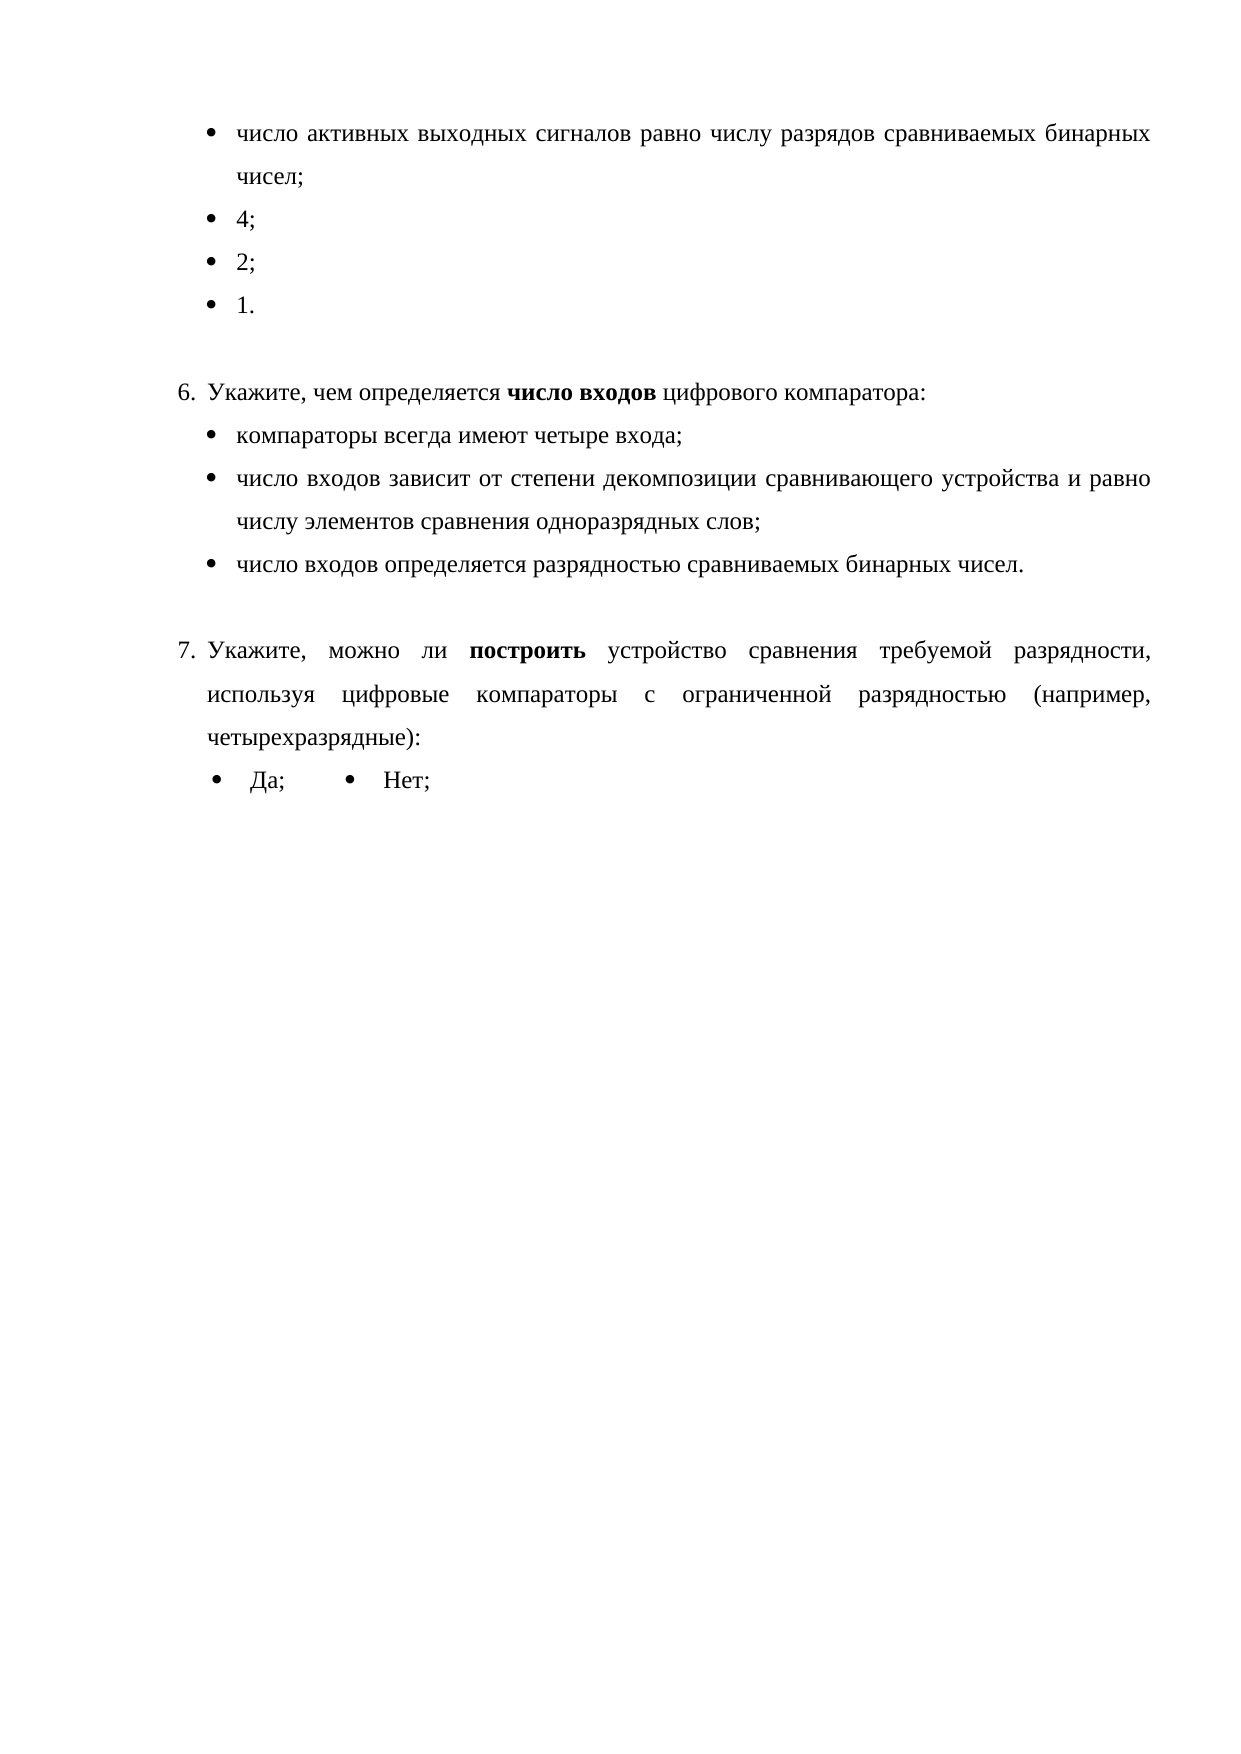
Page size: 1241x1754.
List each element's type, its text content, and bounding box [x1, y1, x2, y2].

list Укажите, чем определяется число входов цифрового компаратора: [177, 377, 1152, 406]
list число активных выходных сигналов равно числу разрядов сравниваемых бинарных чисел; [207, 118, 1152, 190]
list число входов определяется разрядностью сравниваемых бинарных чисел. [207, 549, 1152, 578]
table_header Да; [207, 765, 339, 807]
list 2; [207, 247, 1152, 276]
list 4; [207, 204, 1152, 233]
list число входов зависит от степени декомпозиции сравнивающего устройства и равно числу элементов сравнения одноразрядных слов; [207, 463, 1152, 535]
list Укажите, можно ли построить устройство сравнения требуемой разрядности, используя цифровые компараторы с ограниченной разрядностью (например, четырехразрядные): [177, 636, 1152, 751]
table_header Нет; [339, 765, 442, 807]
list 1. [207, 291, 1152, 319]
list компараторы всегда имеют четыре входа; [207, 420, 1152, 449]
